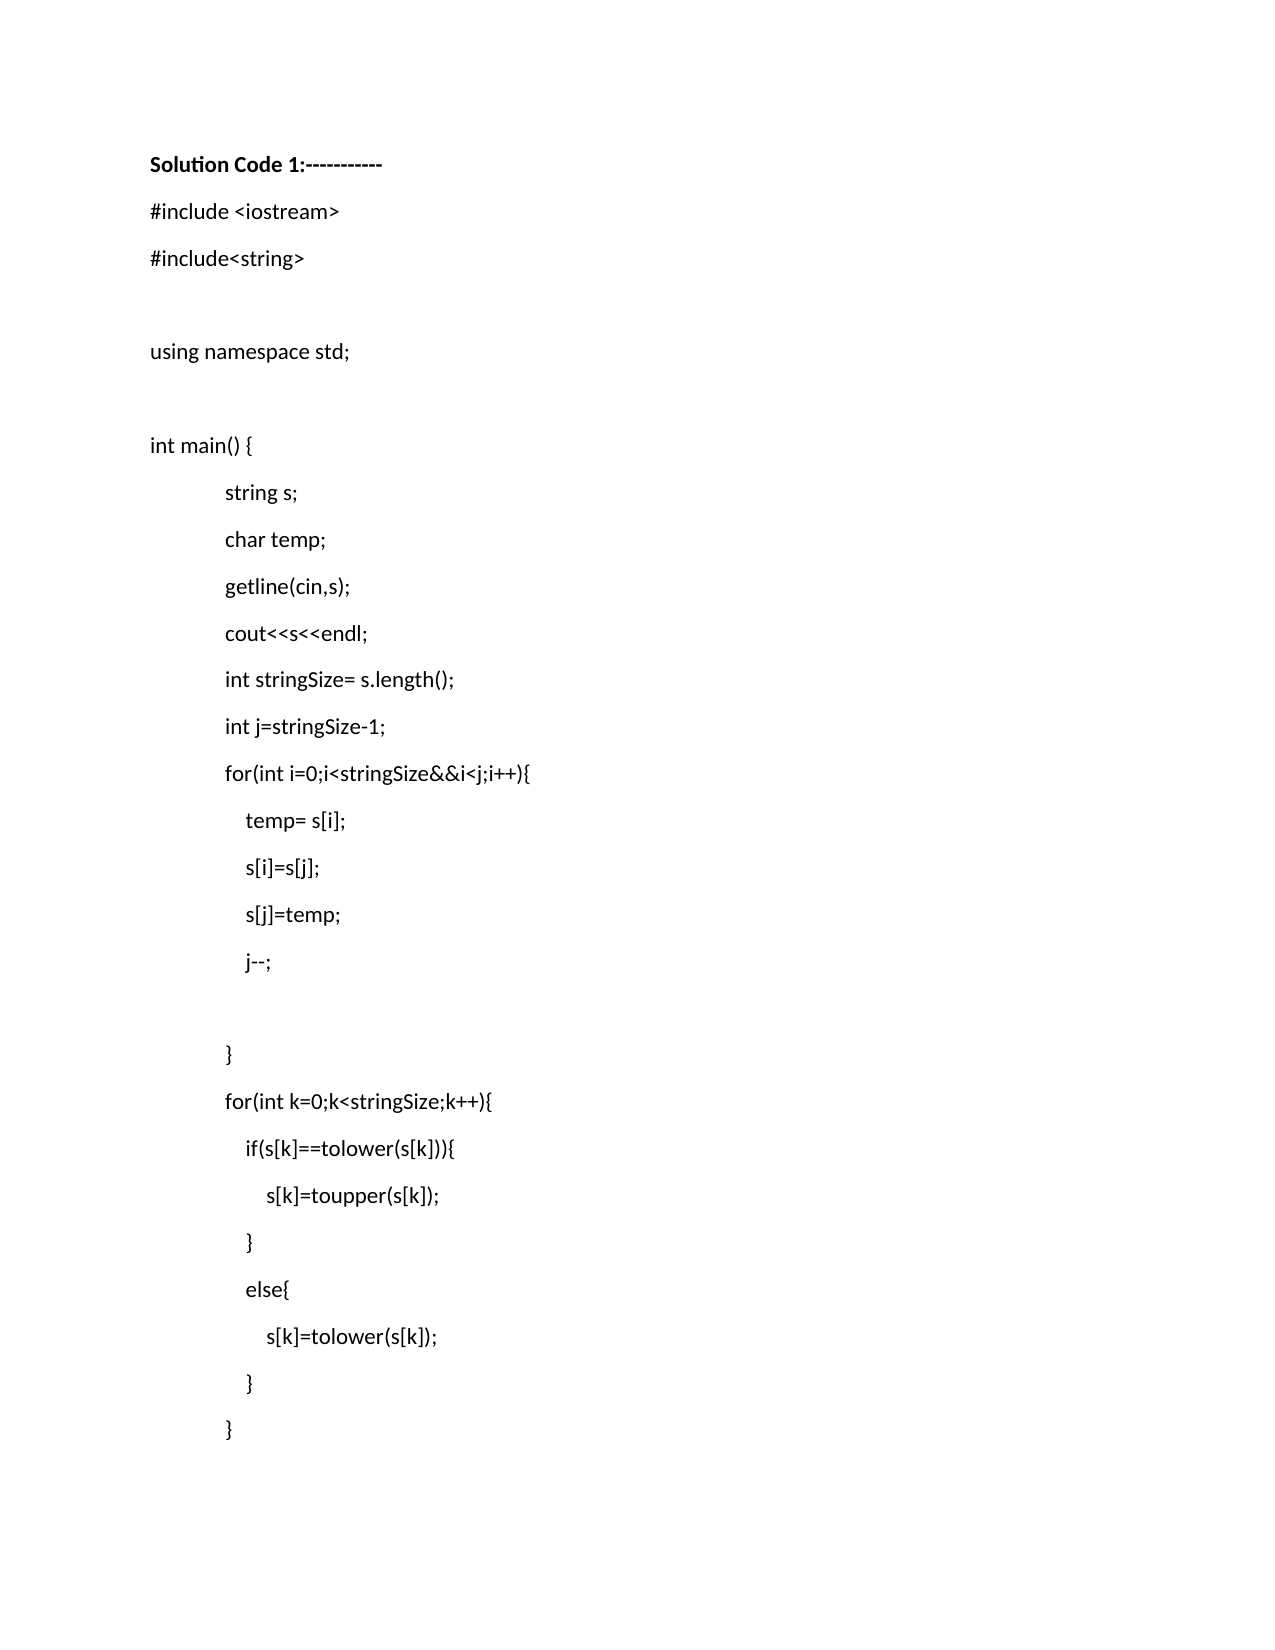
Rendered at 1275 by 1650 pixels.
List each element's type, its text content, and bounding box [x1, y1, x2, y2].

text else{ [150, 1275, 1125, 1303]
text getline(cin,s); [150, 572, 1125, 600]
text j--; [150, 947, 1125, 975]
text } [150, 1228, 1125, 1256]
text #include <iostream> [150, 197, 1125, 225]
text using namespace std; [150, 337, 1125, 366]
text string s; [150, 478, 1125, 506]
text int main() { [150, 431, 1125, 459]
text Solution Code 1:----------- [150, 150, 1125, 178]
text int stringSize= s.length(); [150, 666, 1125, 694]
text } [150, 1041, 1125, 1069]
text for(int k=0;k<stringSize;k++){ [150, 1087, 1125, 1116]
text s[j]=temp; [150, 900, 1125, 928]
text #include<string> [150, 244, 1125, 272]
text s[i]=s[j]; [150, 853, 1125, 881]
text temp= s[i]; [150, 806, 1125, 834]
text } [150, 1369, 1125, 1397]
text if(s[k]==tolower(s[k])){ [150, 1134, 1125, 1162]
text cout<<s<<endl; [150, 619, 1125, 647]
text for(int i=0;i<stringSize&&i<j;i++){ [150, 759, 1125, 787]
text } [150, 1416, 1125, 1444]
text int j=stringSize-1; [150, 712, 1125, 741]
text s[k]=toupper(s[k]); [150, 1181, 1125, 1209]
text s[k]=tolower(s[k]); [150, 1322, 1125, 1350]
text char temp; [150, 525, 1125, 553]
